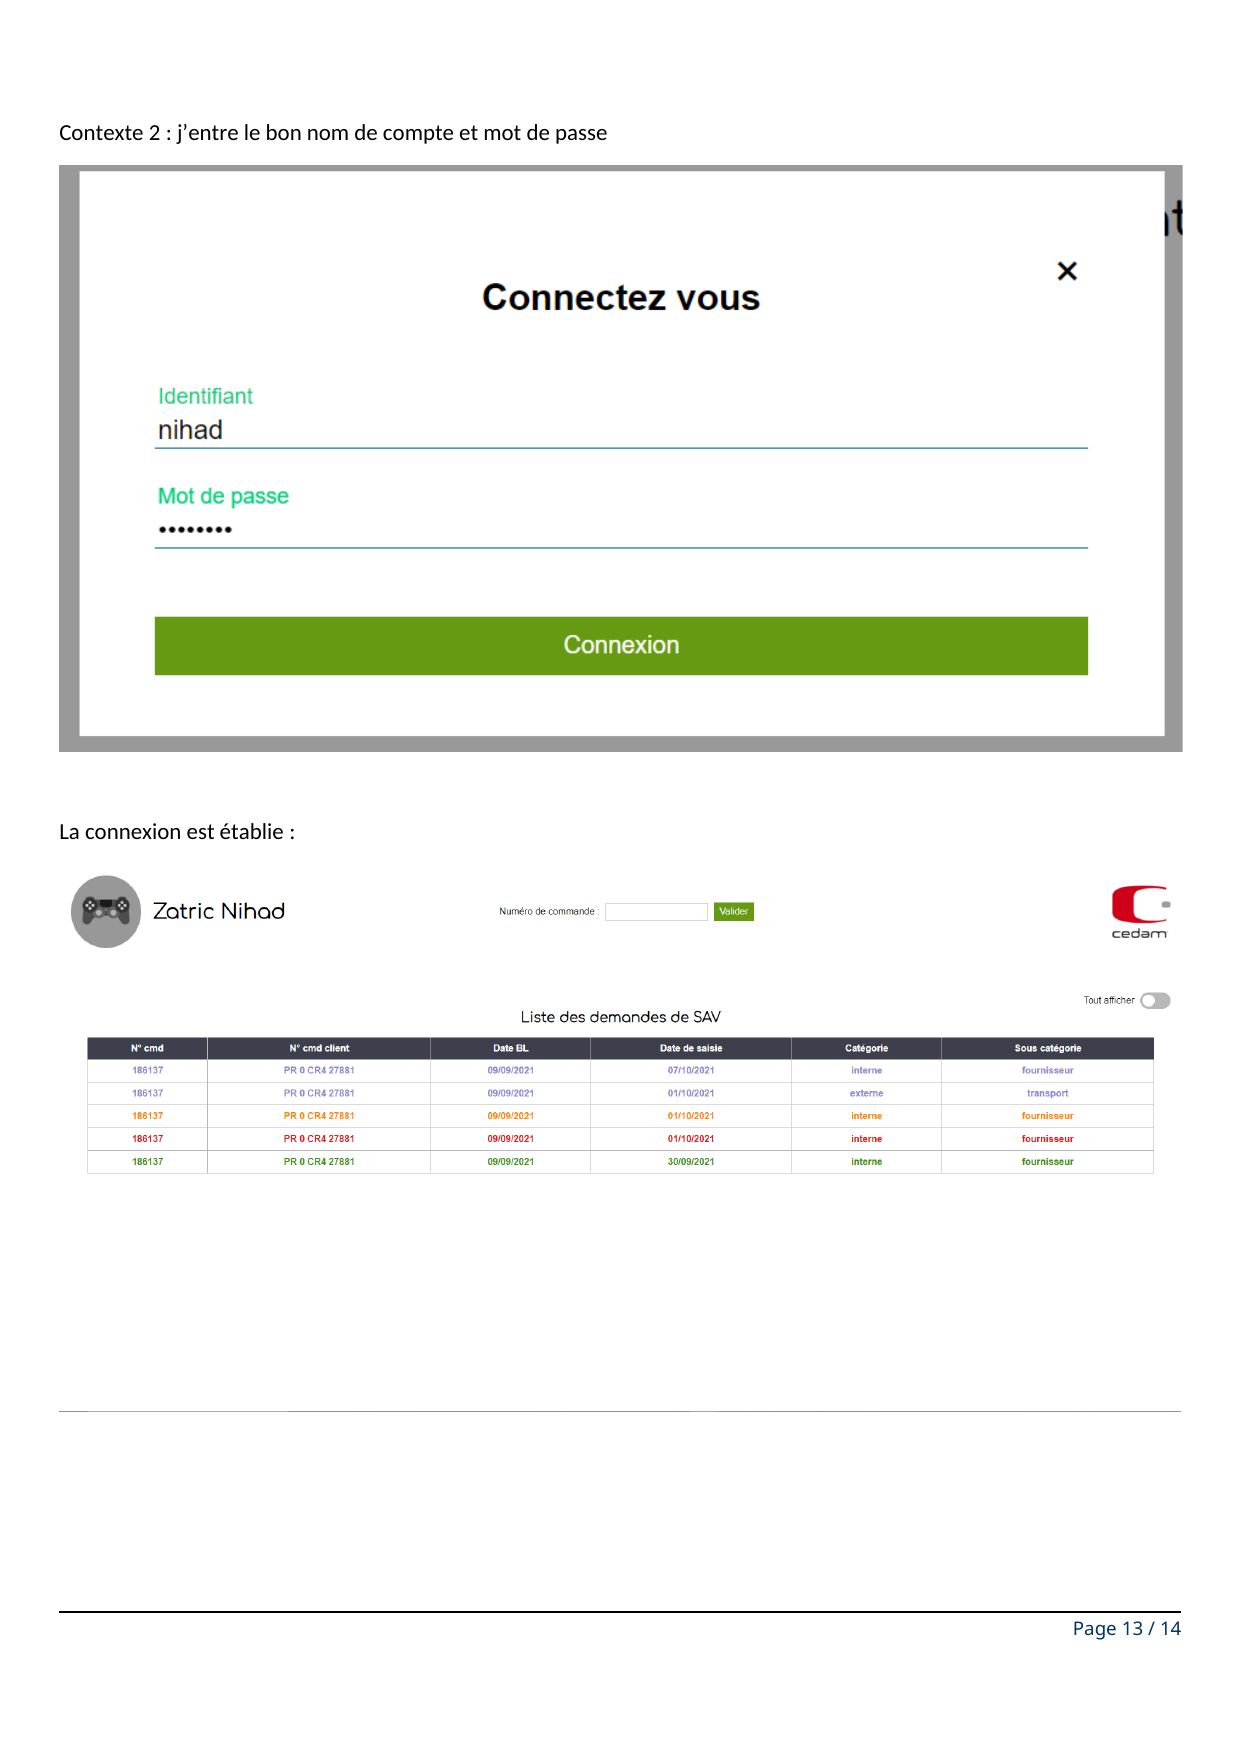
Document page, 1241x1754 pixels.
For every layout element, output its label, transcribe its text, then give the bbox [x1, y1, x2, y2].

text Contexte 2 : j’entre le bon nom de compte et mot de passe [59, 118, 1181, 146]
picture [59, 165, 1183, 752]
text La connexion est établie : [59, 817, 1181, 846]
picture [59, 864, 1182, 1412]
